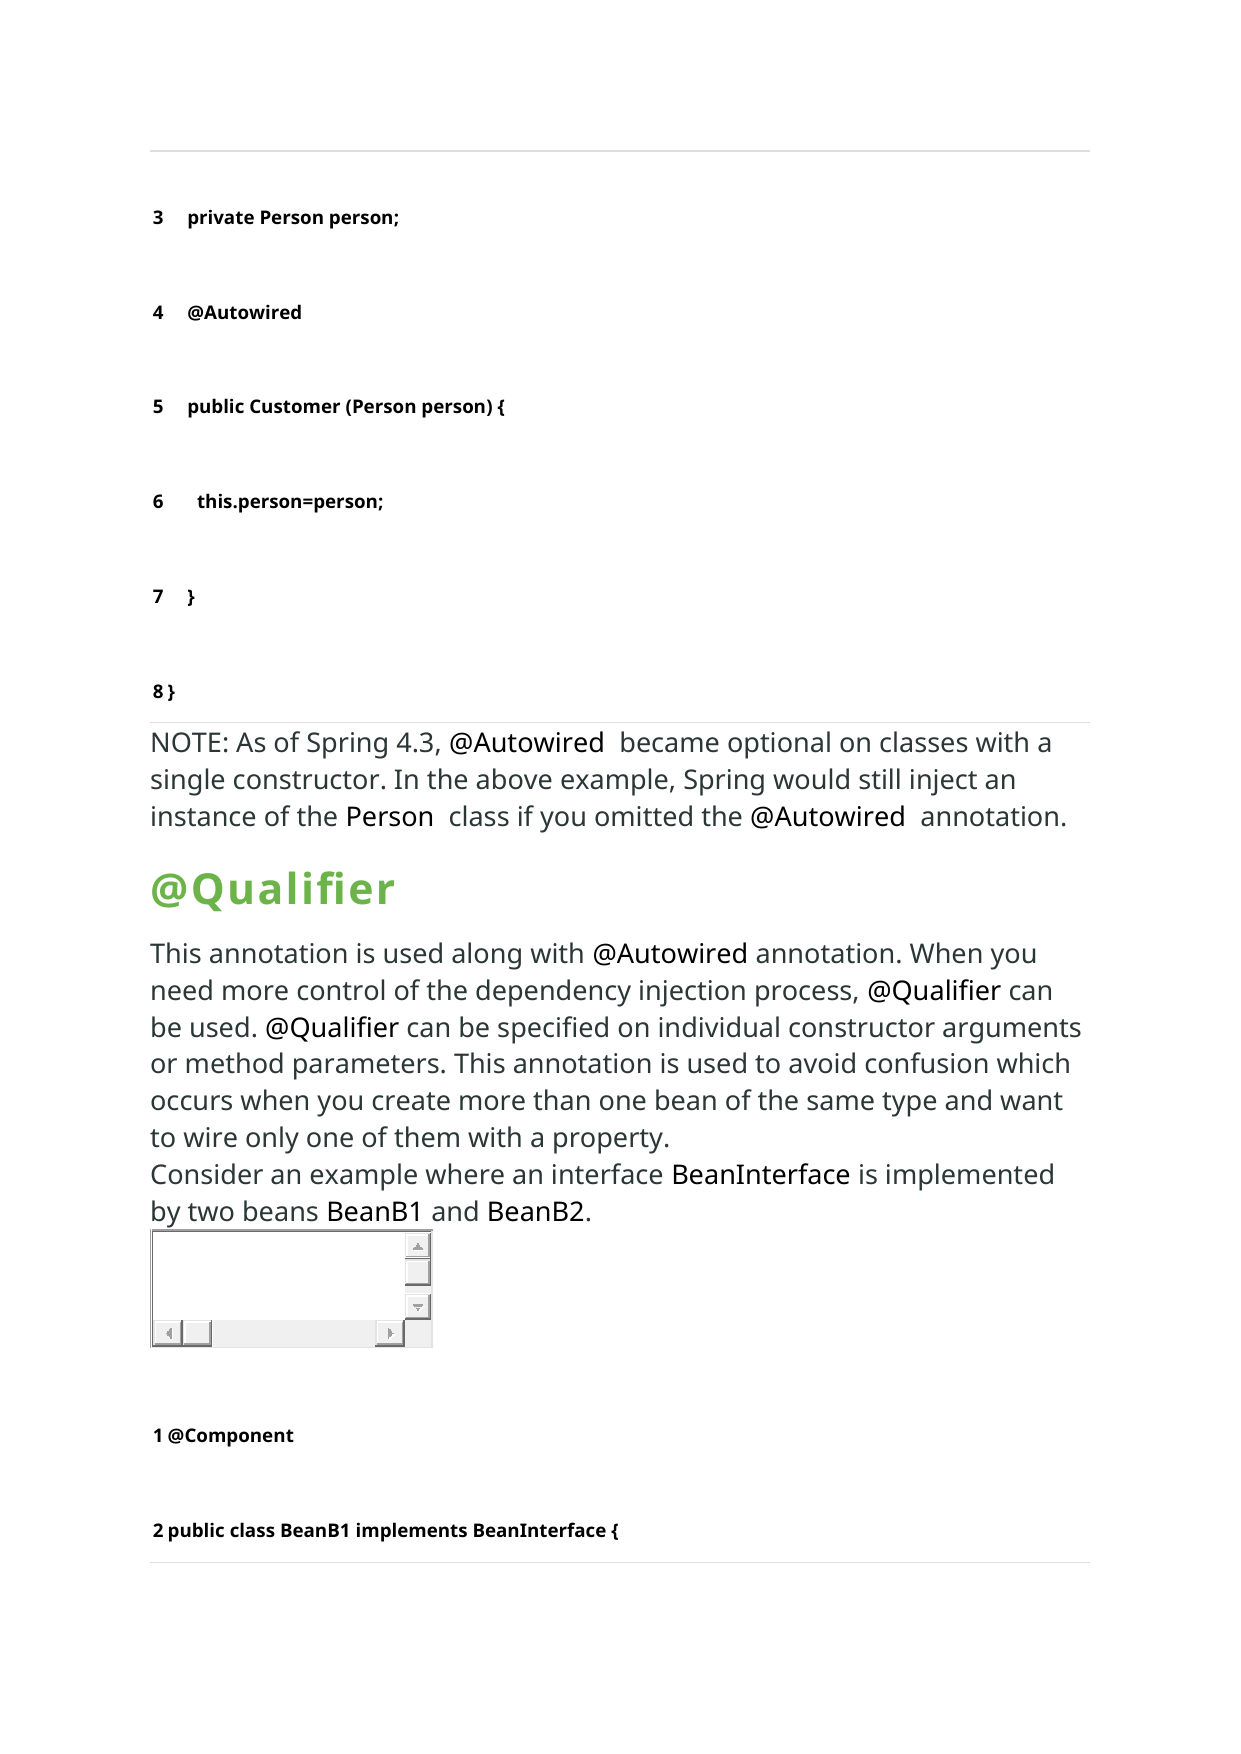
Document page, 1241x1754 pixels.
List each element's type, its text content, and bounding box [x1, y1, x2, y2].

table_header 1 2 3 4 5 6 7 8 [150, 1369, 166, 1561]
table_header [166, 1369, 1090, 1561]
text NOTE: As of Spring 4.3, @Autowired became optional on classes with a single constructor. In the above example, Spring would still inject an instance of the Person class if you omitted the @Autowired annotation. [150, 723, 1090, 834]
text Consider an example where an interface BeanInterface is implemented by two beans BeanB1 and BeanB2. [150, 1156, 1090, 1229]
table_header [166, 152, 1090, 722]
table_header 1 2 3 4 5 6 7 8 [150, 152, 166, 722]
text This annotation is used along with @Autowired annotation. When you need more control of the dependency injection process, @Qualifier can be used. @Qualifier can be specified on individual constructor arguments or method parameters. This annotation is used to avoid confusion which occurs when you create more than one bean of the same type and want to wire only one of them with a property. [150, 934, 1090, 1156]
subtitle @Qualifier [150, 859, 1090, 917]
